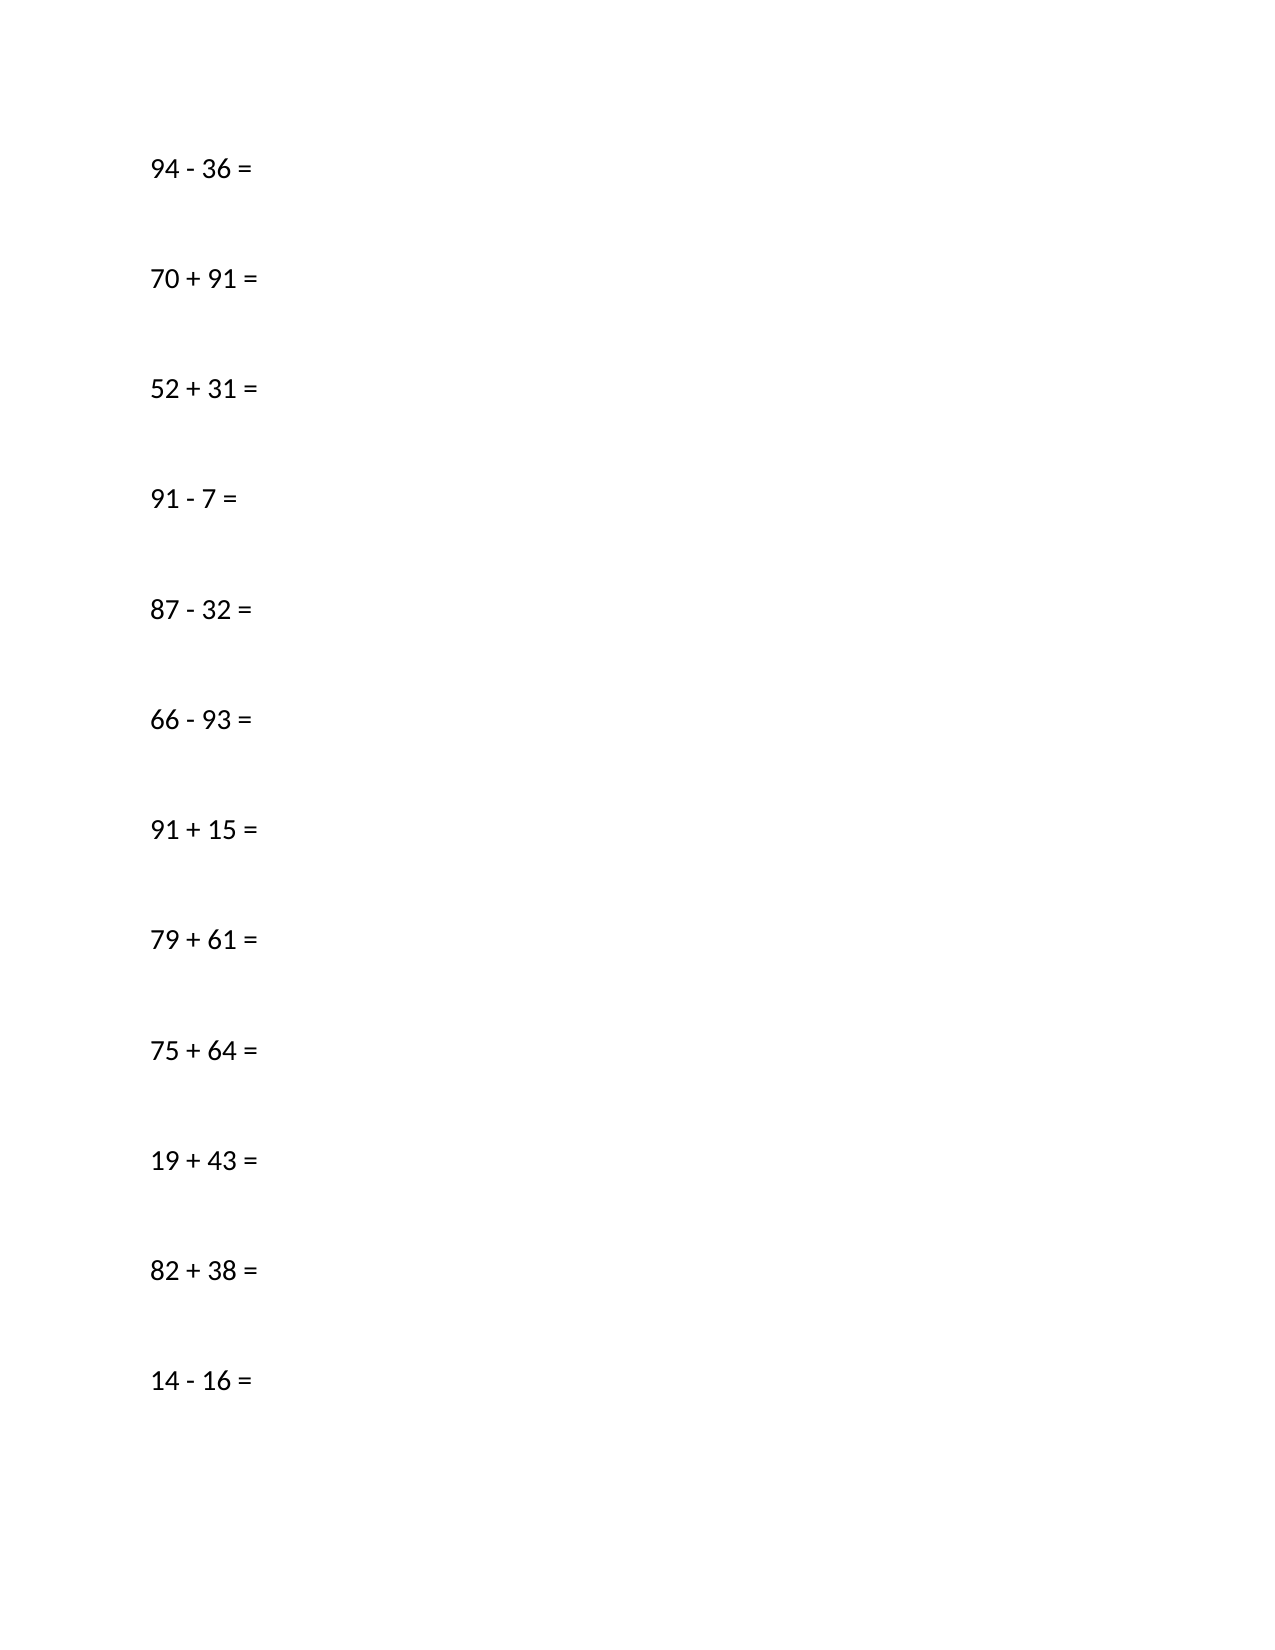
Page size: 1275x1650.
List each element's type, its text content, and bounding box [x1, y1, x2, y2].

text 91 + 15 = [150, 811, 1125, 847]
text 14 - 16 = [150, 1362, 1125, 1398]
text 79 + 61 = [150, 921, 1125, 957]
text 94 - 36 = [150, 150, 1125, 186]
text 75 + 64 = [150, 1032, 1125, 1067]
text 87 - 32 = [150, 591, 1125, 626]
text 19 + 43 = [150, 1142, 1125, 1177]
text 52 + 31 = [150, 370, 1125, 406]
text 91 - 7 = [150, 481, 1125, 516]
text 66 - 93 = [150, 701, 1125, 737]
text 70 + 91 = [150, 260, 1125, 296]
text 82 + 38 = [150, 1252, 1125, 1288]
